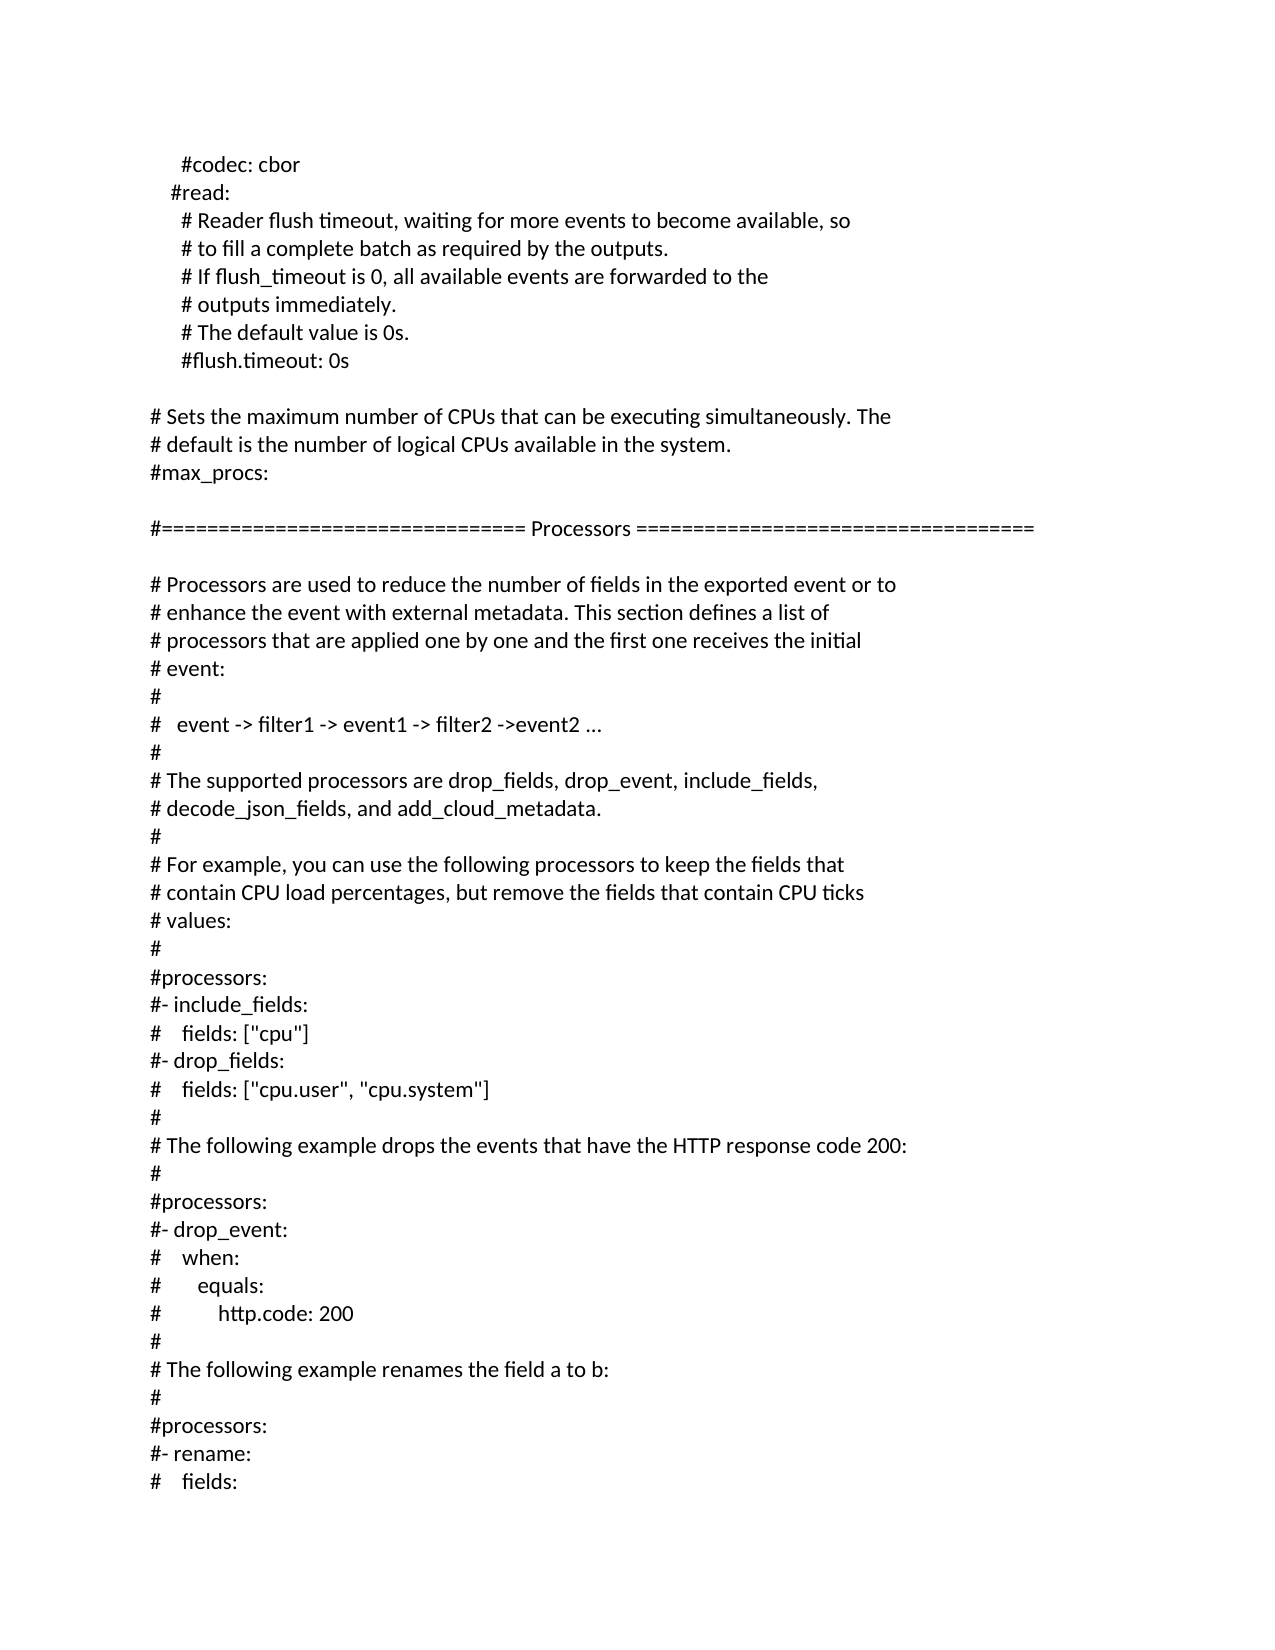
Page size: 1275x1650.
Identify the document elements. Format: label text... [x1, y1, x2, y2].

text # The default value is 0s. [150, 318, 1125, 346]
text # event: [150, 654, 1125, 682]
text # when: [150, 1243, 1125, 1271]
text #- drop_event: [150, 1215, 1125, 1243]
text # fields: ["cpu"] [150, 1019, 1125, 1047]
text # [150, 822, 1125, 851]
text #read: [150, 178, 1125, 206]
text # The following example drops the events that have the HTTP response code 200: [150, 1131, 1125, 1159]
text #- include_fields: [150, 991, 1125, 1019]
text # Reader flush timeout, waiting for more events to become available, so [150, 206, 1125, 234]
text # to fill a complete batch as required by the outputs. [150, 234, 1125, 262]
text #================================ Processors =================================== [150, 514, 1125, 542]
text # The supported processors are drop_fields, drop_event, include_fields, [150, 766, 1125, 794]
text #max_procs: [150, 458, 1125, 486]
text #flush.timeout: 0s [150, 346, 1125, 374]
text # Sets the maximum number of CPUs that can be executing simultaneously. The [150, 402, 1125, 430]
text #- drop_fields: [150, 1047, 1125, 1075]
text # [150, 1103, 1125, 1131]
text # outputs immediately. [150, 290, 1125, 318]
text # processors that are applied one by one and the first one receives the initial [150, 626, 1125, 654]
text # [150, 738, 1125, 766]
text # If flush_timeout is 0, all available events are forwarded to the [150, 262, 1125, 290]
text # [150, 1327, 1125, 1355]
text # [150, 1159, 1125, 1187]
text # http.code: 200 [150, 1299, 1125, 1327]
text # contain CPU load percentages, but remove the fields that contain CPU ticks [150, 878, 1125, 907]
text # equals: [150, 1271, 1125, 1299]
text #processors: [150, 963, 1125, 991]
text # enhance the event with external metadata. This section defines a list of [150, 598, 1125, 626]
text # [150, 1383, 1125, 1411]
text # For example, you can use the following processors to keep the fields that [150, 851, 1125, 878]
text # [150, 934, 1125, 963]
text #processors: [150, 1187, 1125, 1215]
text #codec: cbor [150, 150, 1125, 178]
text # values: [150, 907, 1125, 934]
text # Processors are used to reduce the number of fields in the exported event or to [150, 570, 1125, 598]
text #- rename: [150, 1439, 1125, 1467]
text # event -> filter1 -> event1 -> filter2 ->event2 ... [150, 710, 1125, 738]
text # decode_json_fields, and add_cloud_metadata. [150, 794, 1125, 822]
text # [150, 682, 1125, 710]
text # default is the number of logical CPUs available in the system. [150, 430, 1125, 458]
text #processors: [150, 1411, 1125, 1439]
text # fields: ["cpu.user", "cpu.system"] [150, 1075, 1125, 1103]
text # The following example renames the field a to b: [150, 1355, 1125, 1383]
text # fields: [150, 1467, 1125, 1495]
